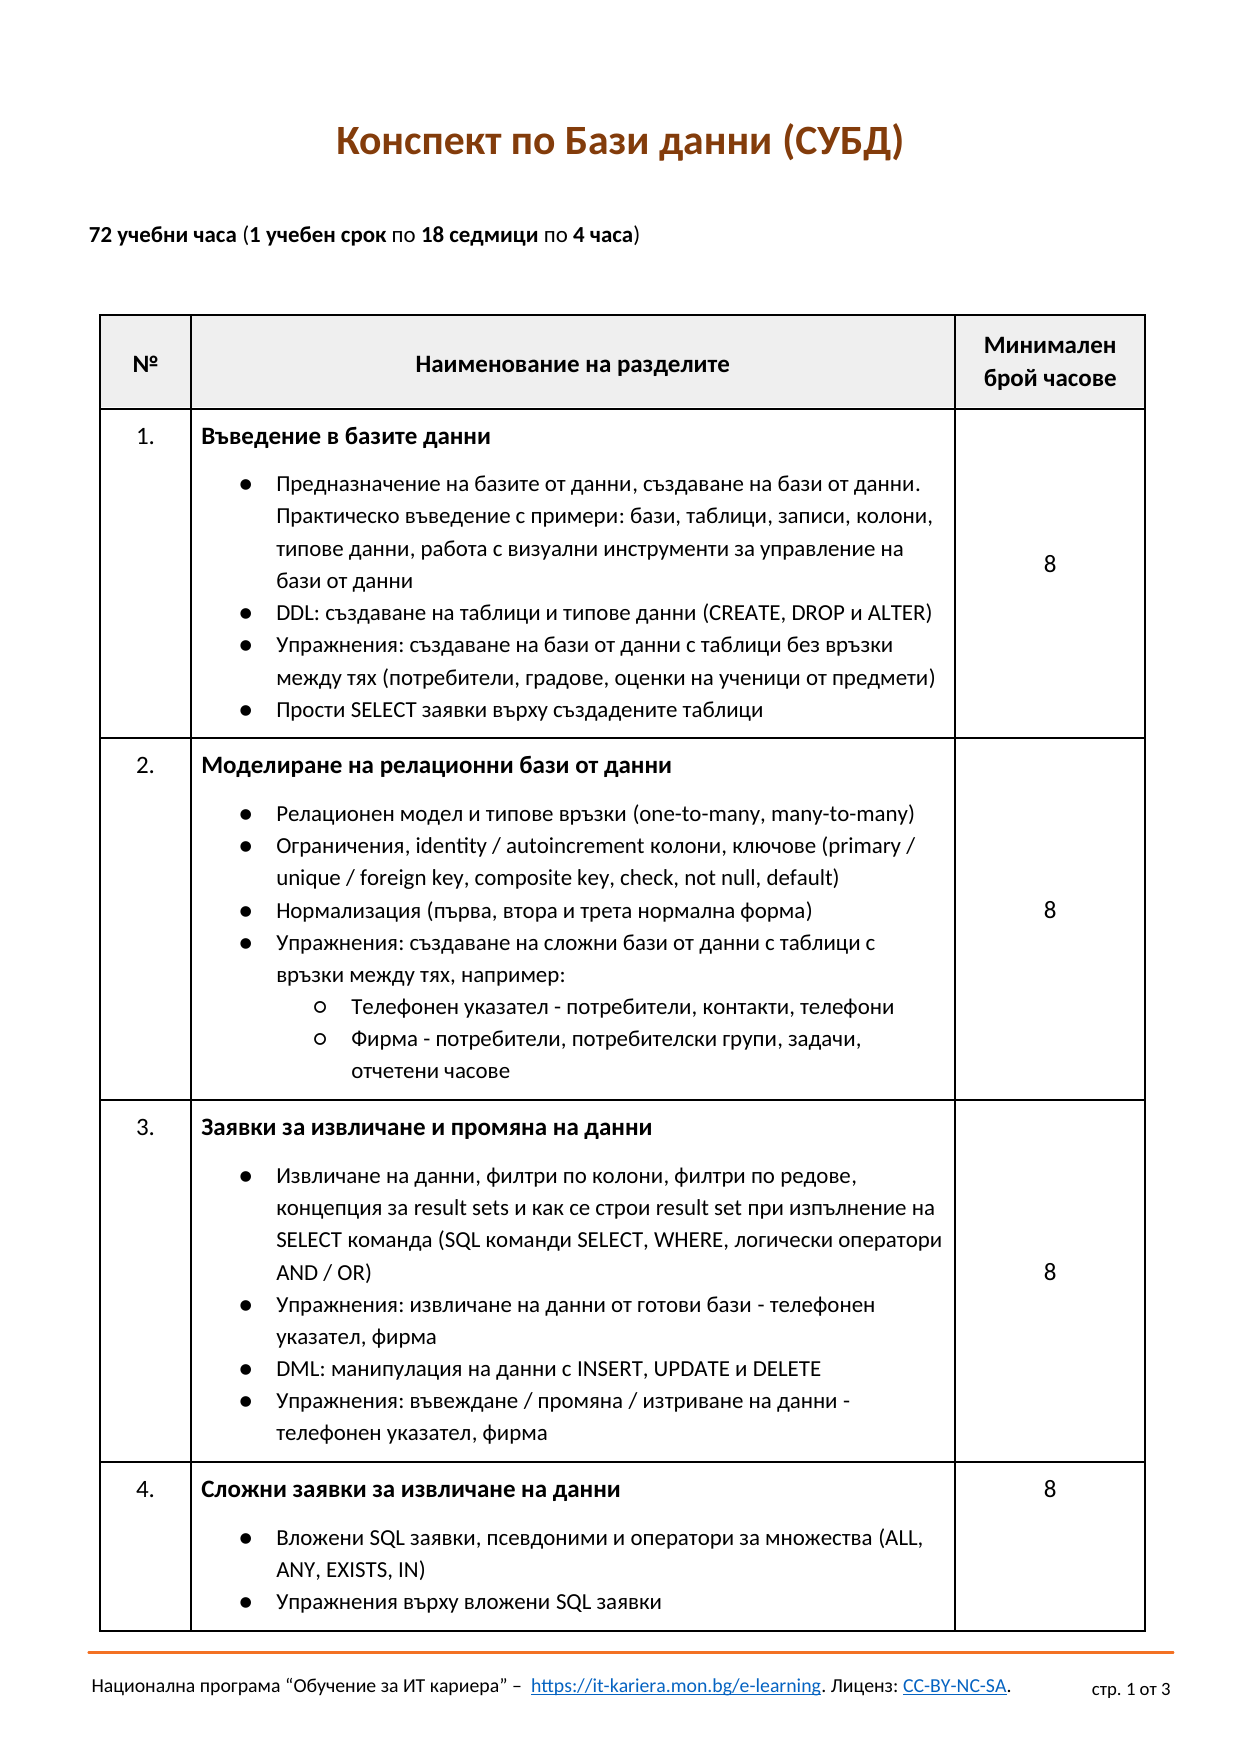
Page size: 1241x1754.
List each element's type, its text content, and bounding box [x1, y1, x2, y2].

table_cell Заявки за извличане и промяна на данни Извличане на данни, филтри по колони, филтри по редове, концепция за result sets и как се строи result set при изпълнение на SELECT команда (SQL команди SELECT, WHERE, логически оператори AND / OR) Упражнения: извличане на данни от готови бази - телефонен указател, фирма DML: манипулация на данни с INSERT, UPDATE и DELETE Упражнения: въвеждане / промяна / изтриване на данни - телефонен указател, фирма [192, 1101, 954, 1461]
table_header Минимален брой часове [956, 316, 1144, 407]
table_cell 8 [956, 1463, 1144, 1629]
table_cell 4. [101, 1463, 190, 1629]
subtitle Конспект по Бази данни (СУБД) [89, 114, 1152, 164]
table_cell Моделиране на релационни бази от данни Релационен модел и типове връзки (one-to-many, many-to-many) Ограничения, identity / autoincrement колони, ключове (primary / unique / foreign key, composite key, check, not null, default) Нормализация (първа, втора и трета нормална форма) Упражнения: създаване на сложни бази от данни с таблици с връзки между тях, например: Телефонен указател - потребители, контакти, телефони Фирма - потребители, потребителски групи, задачи, отчетени часове [192, 739, 954, 1099]
table_cell 8 [956, 410, 1144, 737]
table_cell 1. [101, 410, 190, 737]
table_cell 3. [101, 1101, 190, 1461]
table_cell 8 [956, 1101, 1144, 1461]
text 72 учебни часа (1 учебен срок по 18 седмици по 4 часа) [89, 221, 1152, 249]
table_header Наименование на разделите [192, 316, 954, 407]
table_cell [192, 1463, 954, 1629]
table_header № [101, 316, 190, 407]
table_cell Въведение в базите данни Предназначение на базите от данни, създаване на бази от данни. Практическо въведение с примери: бази, таблици, записи, колони, типове данни, работа с визуални инструменти за управление на бази от данни DDL: създаване на таблици и типове данни (CREATE, DROP и ALTER) Упражнения: създаване на бази от данни с таблици без връзки между тях (потребители, градове, оценки на ученици от предмети) Прости SELECT заявки върху създадените таблици [192, 410, 954, 737]
table_cell 8 [956, 739, 1144, 1099]
table_cell 2. [101, 739, 190, 1099]
